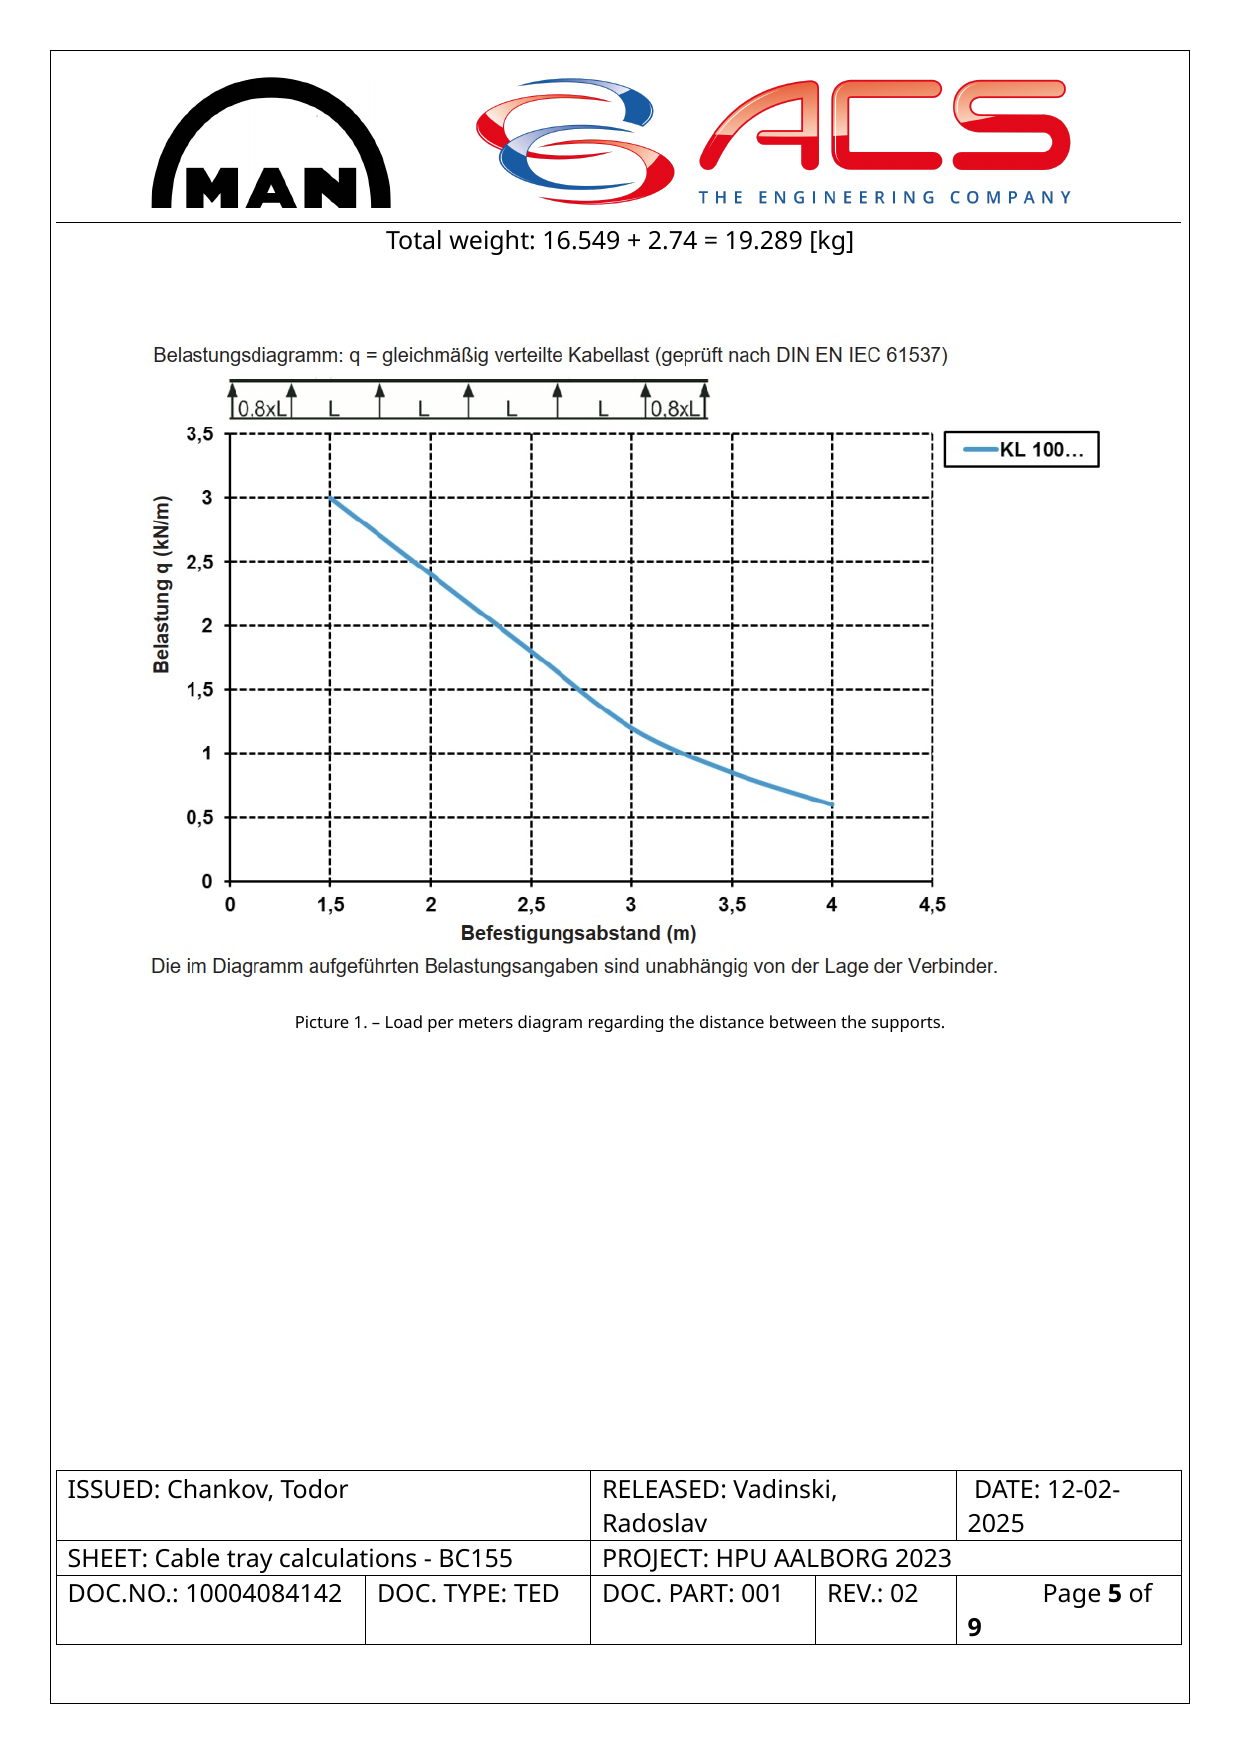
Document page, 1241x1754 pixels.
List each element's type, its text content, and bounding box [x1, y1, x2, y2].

text Picture 1. – Load per meters diagram regarding the distance between the supports. [112, 1011, 1128, 1034]
picture [475, 75, 1086, 211]
picture [151, 75, 391, 211]
text Total weight: 16.549 + 2.74 = 19.289 [kg] [112, 223, 1128, 257]
